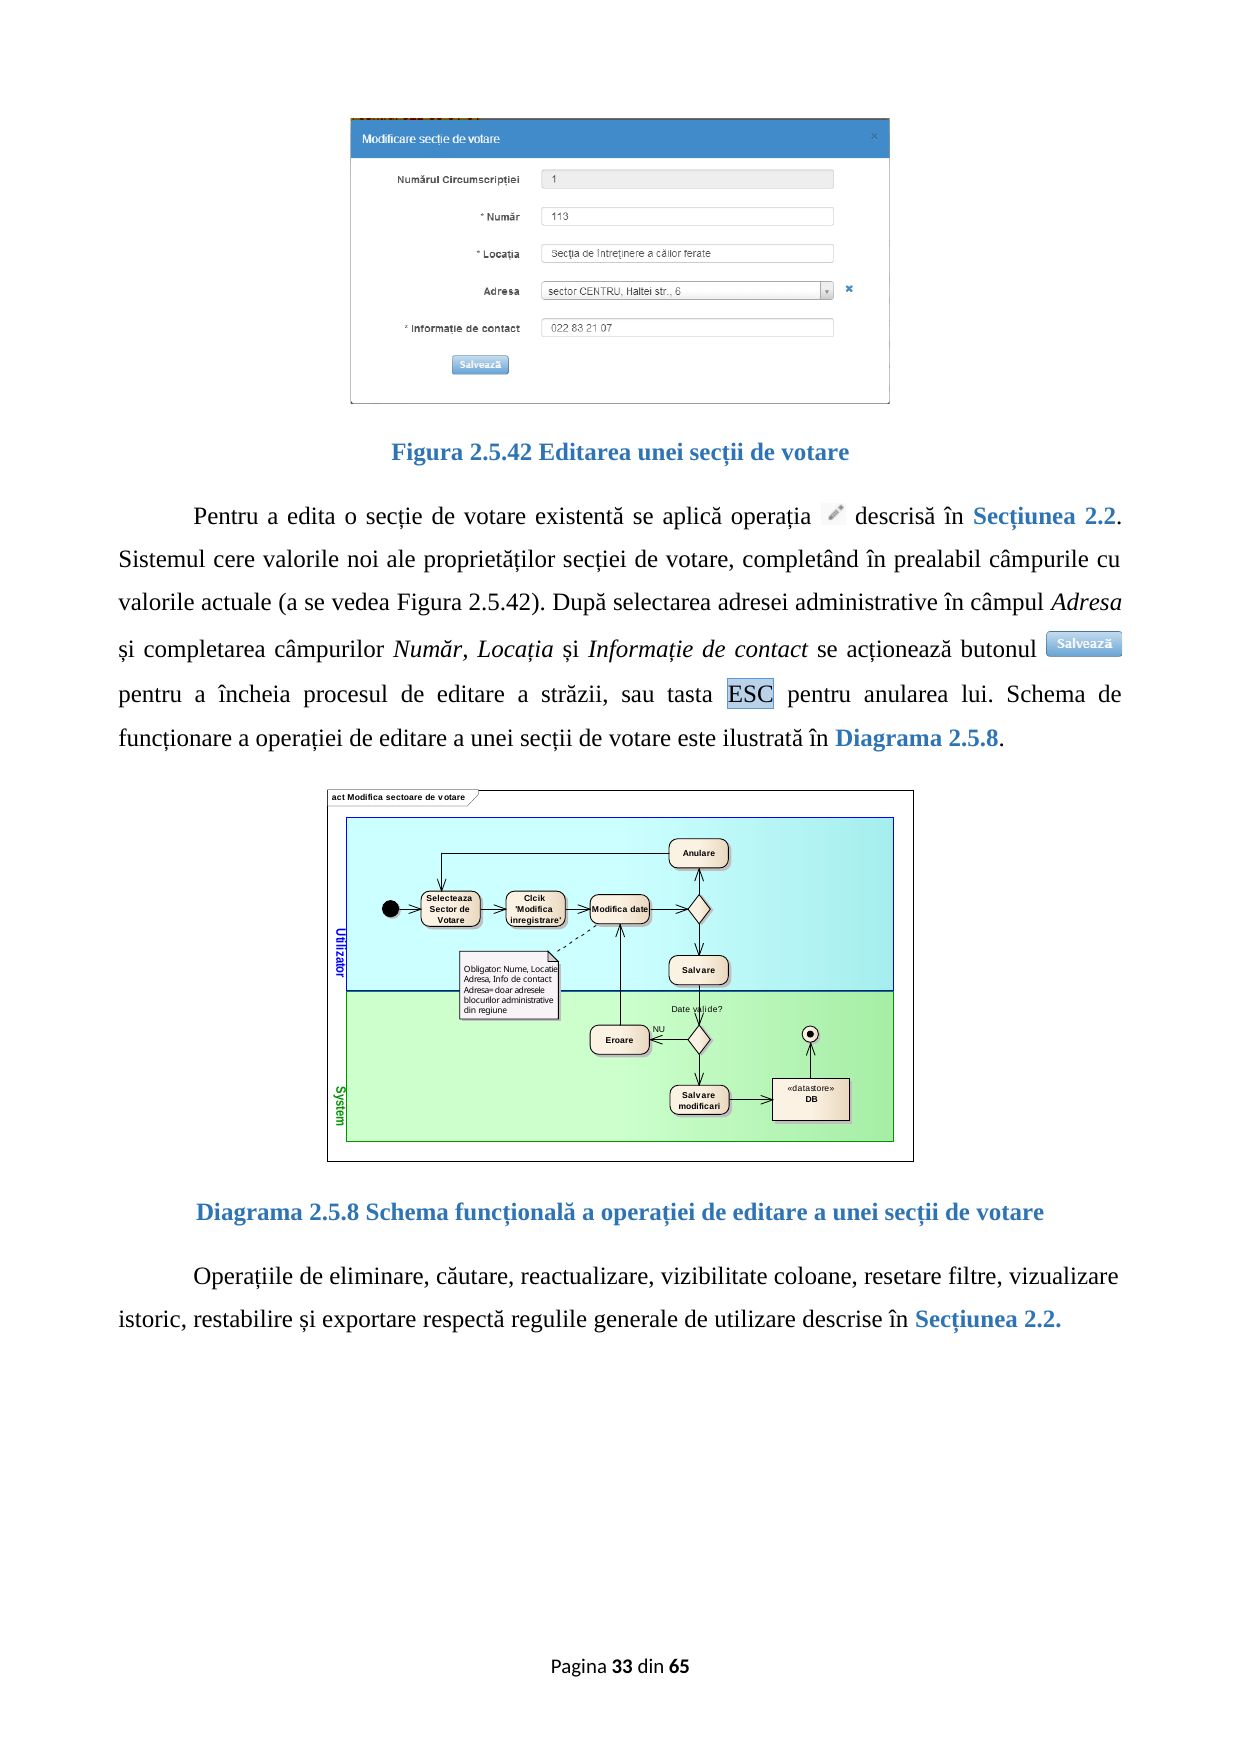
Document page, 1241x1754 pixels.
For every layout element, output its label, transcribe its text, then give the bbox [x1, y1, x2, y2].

picture [1045, 630, 1123, 658]
picture [350, 118, 890, 404]
picture [821, 503, 847, 525]
text Operațiile de eliminare, căutare, reactualizare, vizibilitate coloane, resetare filtre, vizualizare istoric, restabilire și exportare respectă regulile generale de utilizare descrise în Secțiunea 2.2. [118, 1261, 1122, 1333]
